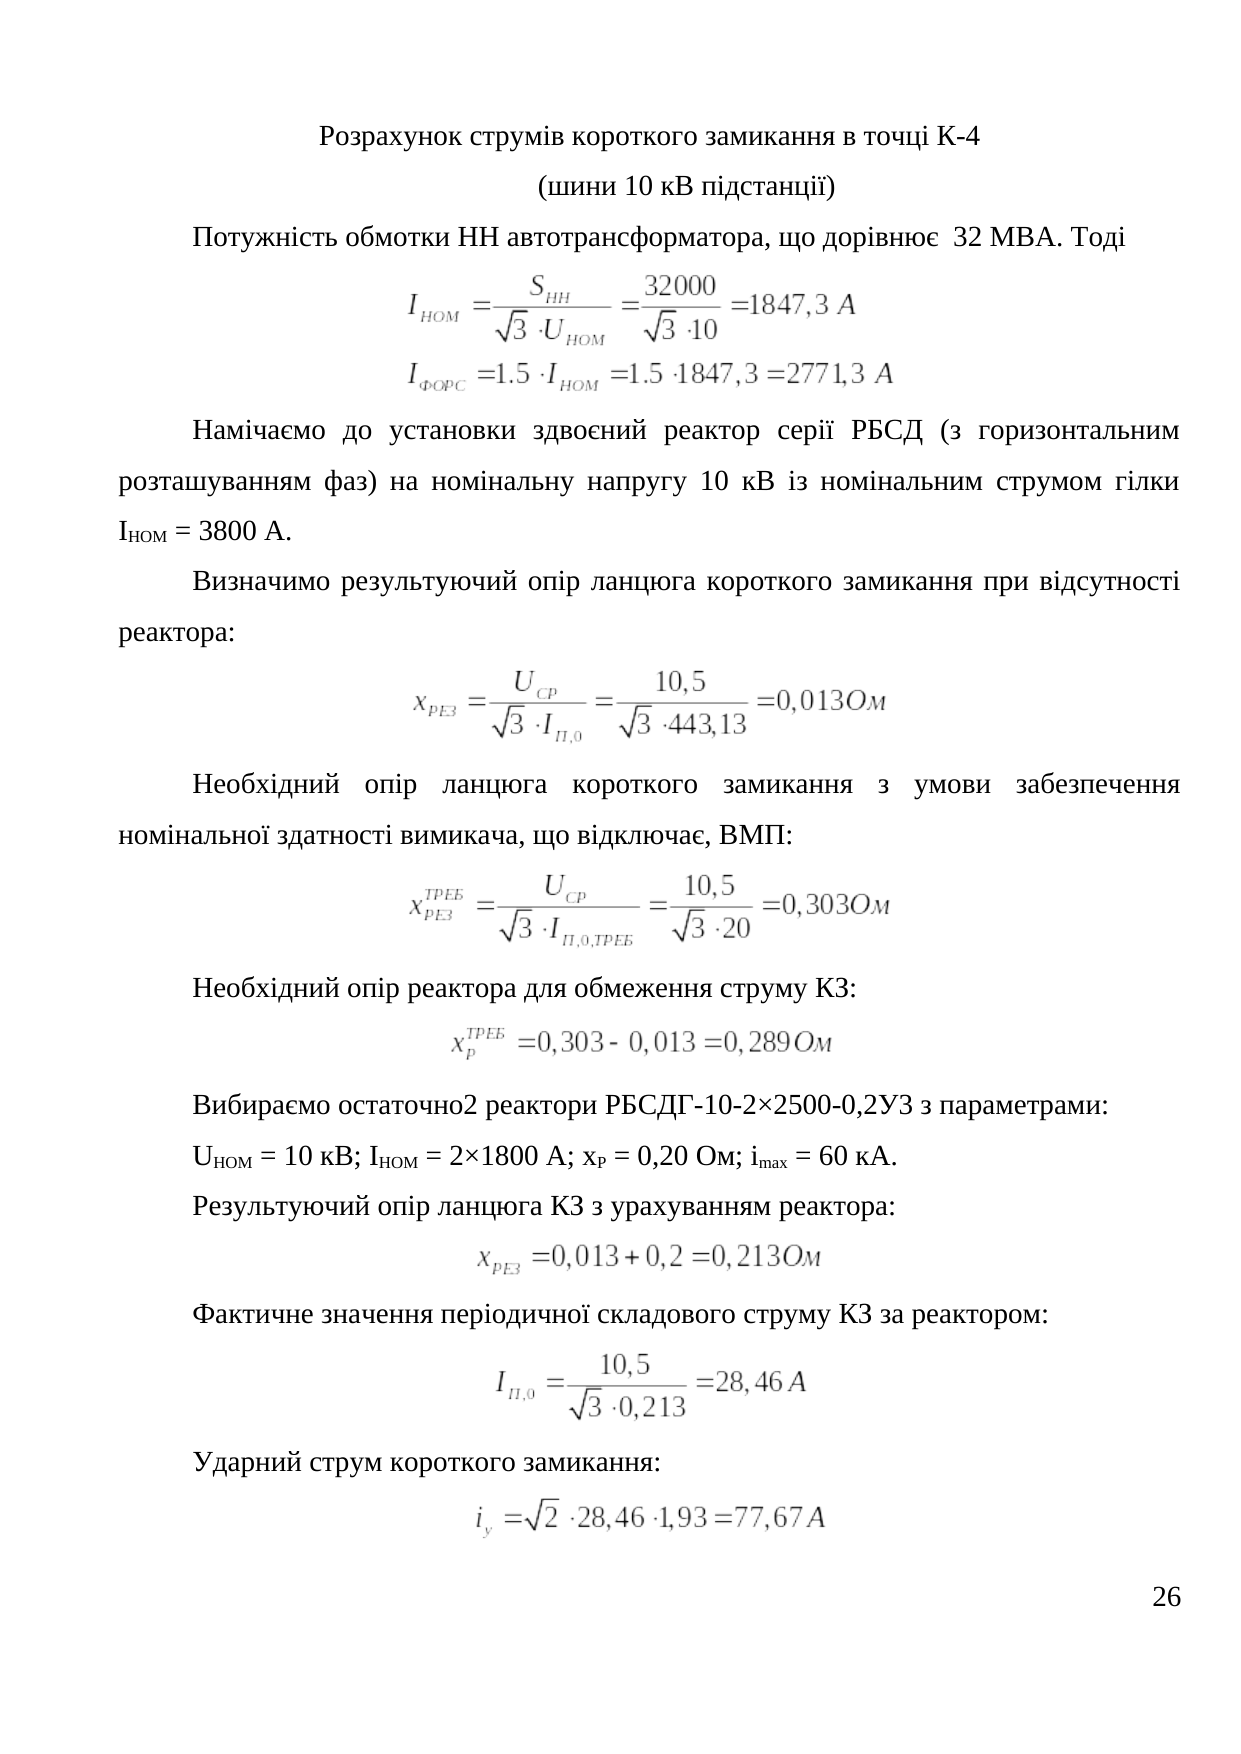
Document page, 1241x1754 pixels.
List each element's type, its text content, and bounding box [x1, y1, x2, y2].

text Намічаємо до установки здвоєний реактор серії РБСД (з горизонтальним розташуванням фаз) на номінальну напругу 10 кВ із номінальним струмом гілки IНОМ = 3800 А. [118, 412, 1181, 547]
text (шини 10 кВ підстанції) [192, 168, 1181, 202]
text Вибираємо остаточно2 реактори РБСДГ-10-2×2500-0,2У3 з параметрами: [118, 1087, 1181, 1121]
text F [118, 1020, 1181, 1070]
text Фактичне значення періодичної складового струму КЗ за реактором: [118, 1296, 1181, 1330]
text UНОМ = 10 кВ; IНОМ = 2×1800 А; хР = 0,20 Ом; imax = 60 кА. [118, 1137, 1181, 1172]
text Необхідний опір ланцюга короткого замикання з умови забезпечення номінальної здатності вимикача, що відключає, ВМП: [118, 767, 1181, 851]
text Потужність обмотки НН автотрансформатора, що дорівнює 32 МВА. Тоді [118, 219, 1181, 252]
text Необхідний опір реактора для обмеження струму КЗ: [118, 970, 1181, 1003]
text Визначимо результуючий опір ланцюга короткого замикання при відсутності реактора: [118, 563, 1181, 647]
text Результуючий опір ланцюга КЗ з урахуванням реактора: [118, 1188, 1181, 1222]
text Розрахунок струмів короткого замикання в точці К-4 [118, 118, 1181, 152]
text Ударний струм короткого замикання: [118, 1444, 1181, 1478]
